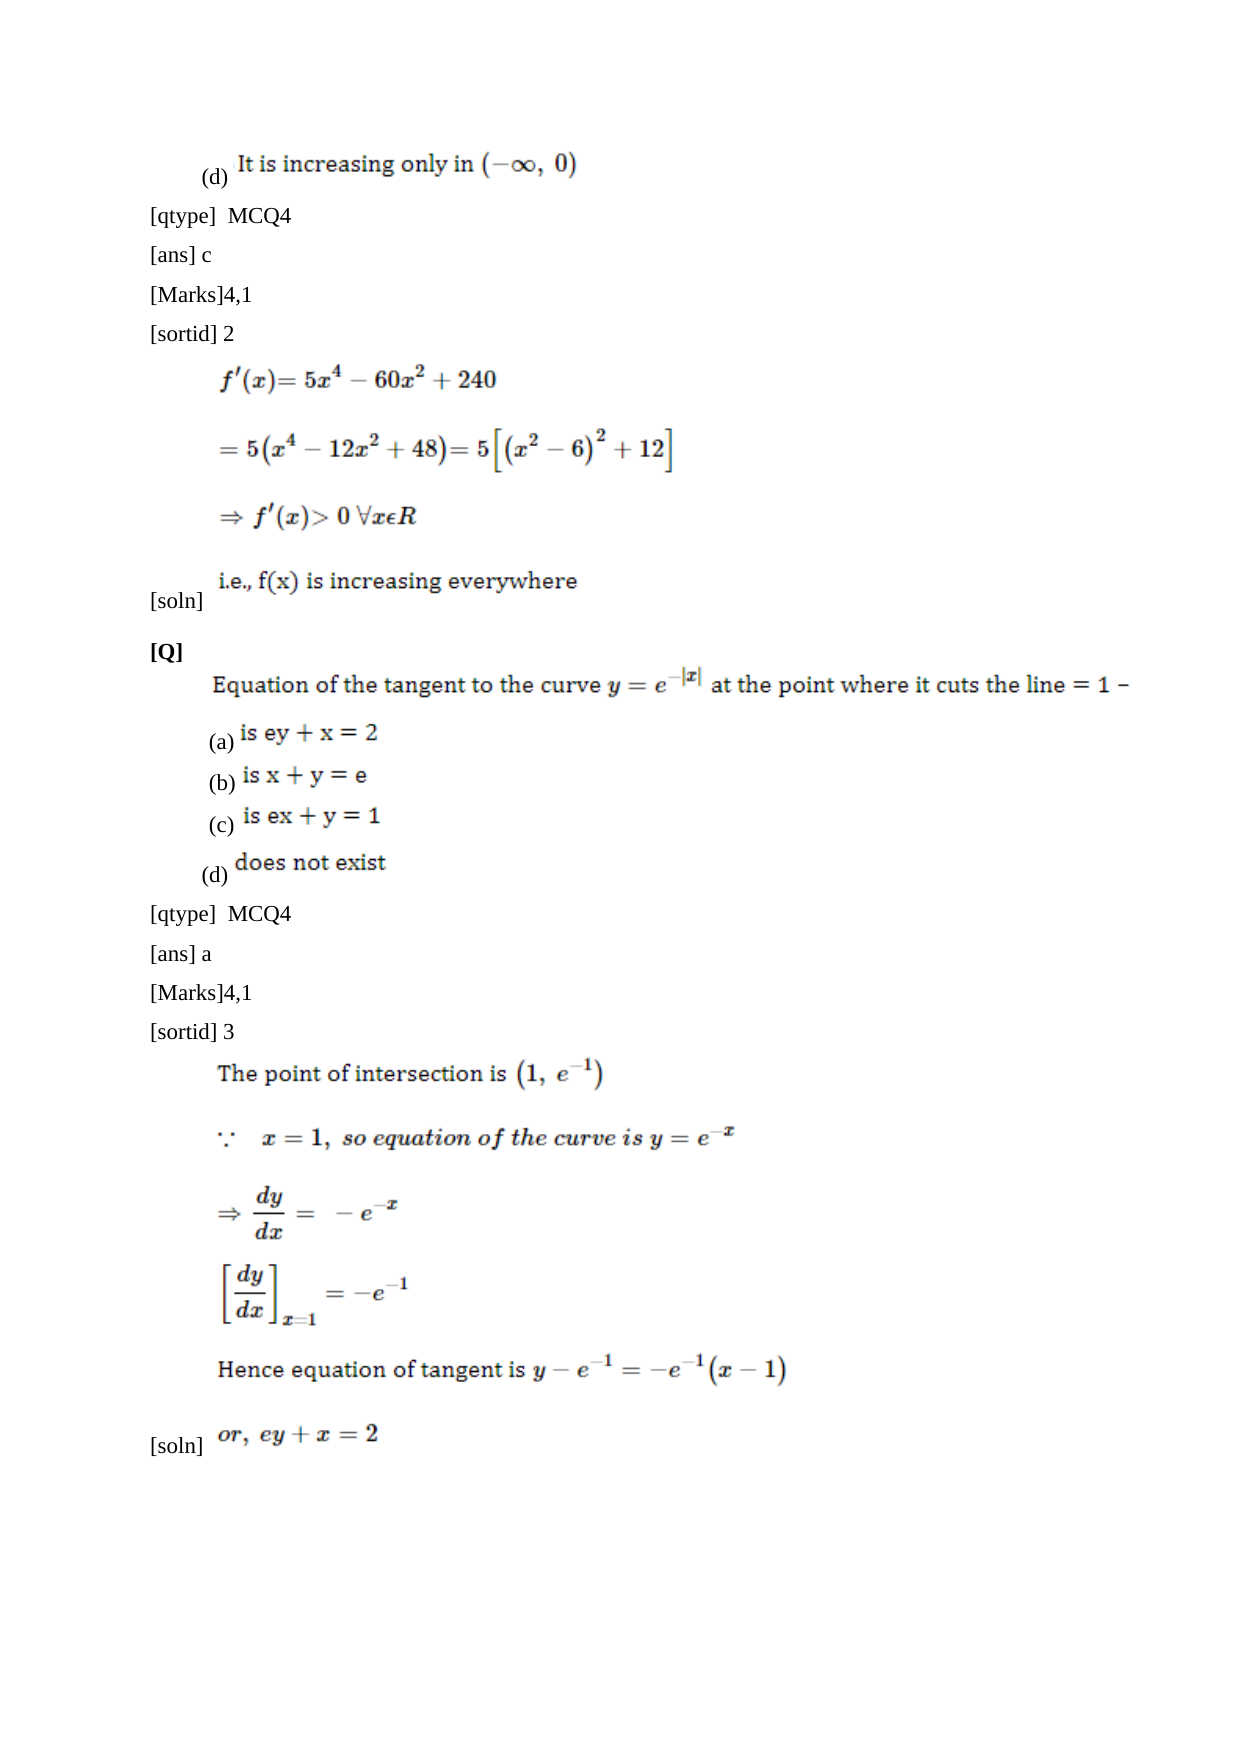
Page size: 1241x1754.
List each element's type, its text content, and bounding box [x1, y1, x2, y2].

picture [239, 801, 388, 833]
text (b) [150, 761, 1090, 795]
text [sortid] 3 [150, 1011, 1090, 1045]
text [qtype] MCQ4 [150, 195, 1090, 229]
picture [240, 760, 377, 791]
picture [233, 843, 392, 883]
text [Marks]4,1 [150, 972, 1090, 1005]
text [ans] c [150, 234, 1090, 268]
text [ans] a [150, 933, 1090, 966]
picture [208, 352, 704, 609]
text (a) [150, 718, 1090, 755]
picture [239, 718, 396, 750]
picture [233, 150, 581, 185]
picture [203, 664, 1144, 707]
text (d) [150, 843, 1090, 888]
text [Marks]4,1 [150, 274, 1090, 307]
text [sortid] 2 [150, 313, 1090, 346]
text [qtype] MCQ4 [150, 893, 1090, 927]
picture [208, 1050, 819, 1454]
text (c) [150, 801, 1090, 838]
